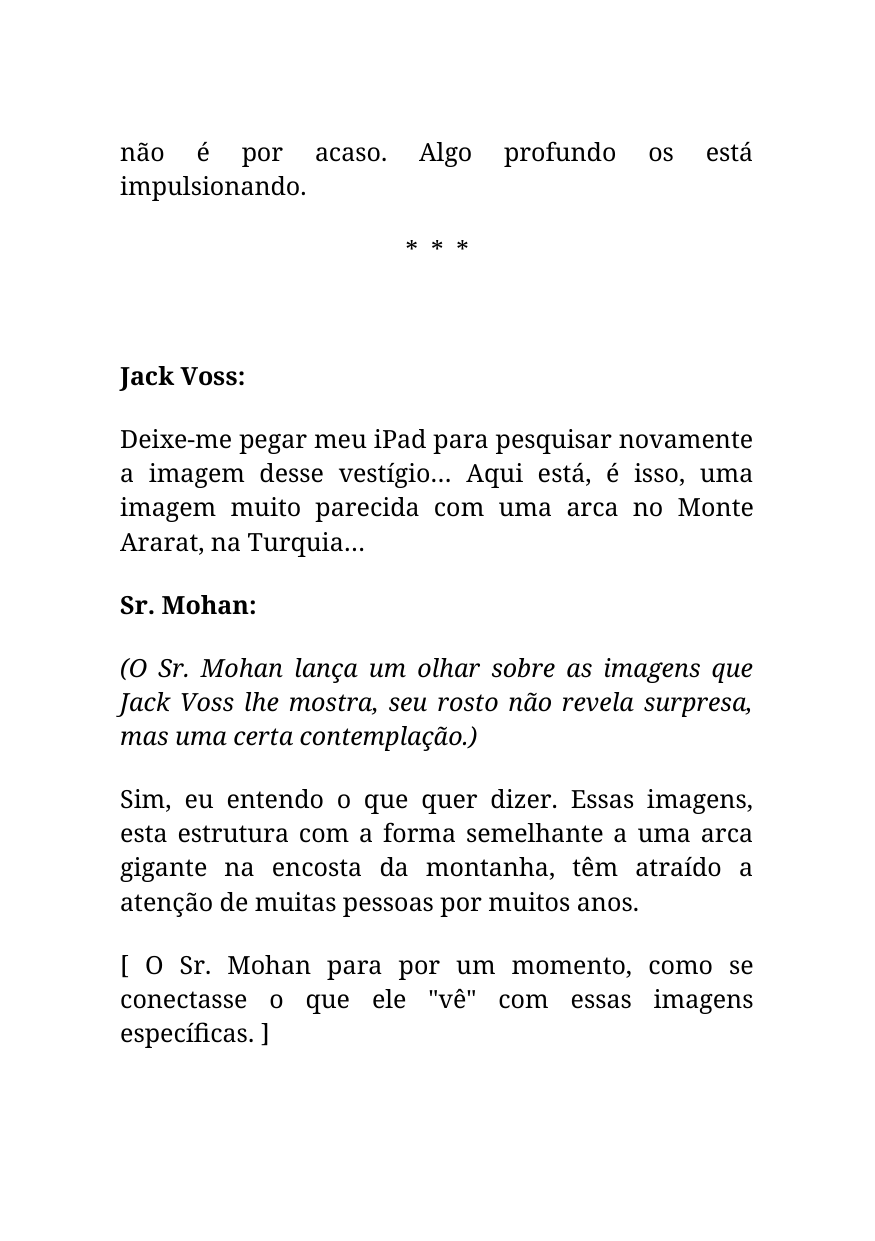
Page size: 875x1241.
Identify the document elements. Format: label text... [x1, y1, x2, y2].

text Sr. Mohan: [120, 587, 754, 621]
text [120, 135, 754, 203]
text Deixe-me pegar meu iPad para pesquisar novamente a imagem desse vestígio… Aqui está, é isso, uma imagem muito parecida com uma arca no Monte Ararat, na Turquia… [120, 422, 754, 558]
text Jack Voss: [120, 359, 754, 393]
text [ O Sr. Mohan para por um momento, como se conectasse o que ele "vê" com essas imagens específicas. ] [120, 947, 754, 1049]
text (O Sr. Mohan lança um olhar sobre as imagens que Jack Voss lhe mostra, seu rosto não revela surpresa, mas uma certa contemplação.) [120, 651, 754, 753]
text * * * [120, 232, 754, 266]
text Sim, eu entendo o que quer dizer. Essas imagens, esta estrutura com a forma semelhante a uma arca gigante na encosta da montanha, têm atraído a atenção de muitas pessoas por muitos anos. [120, 782, 754, 918]
